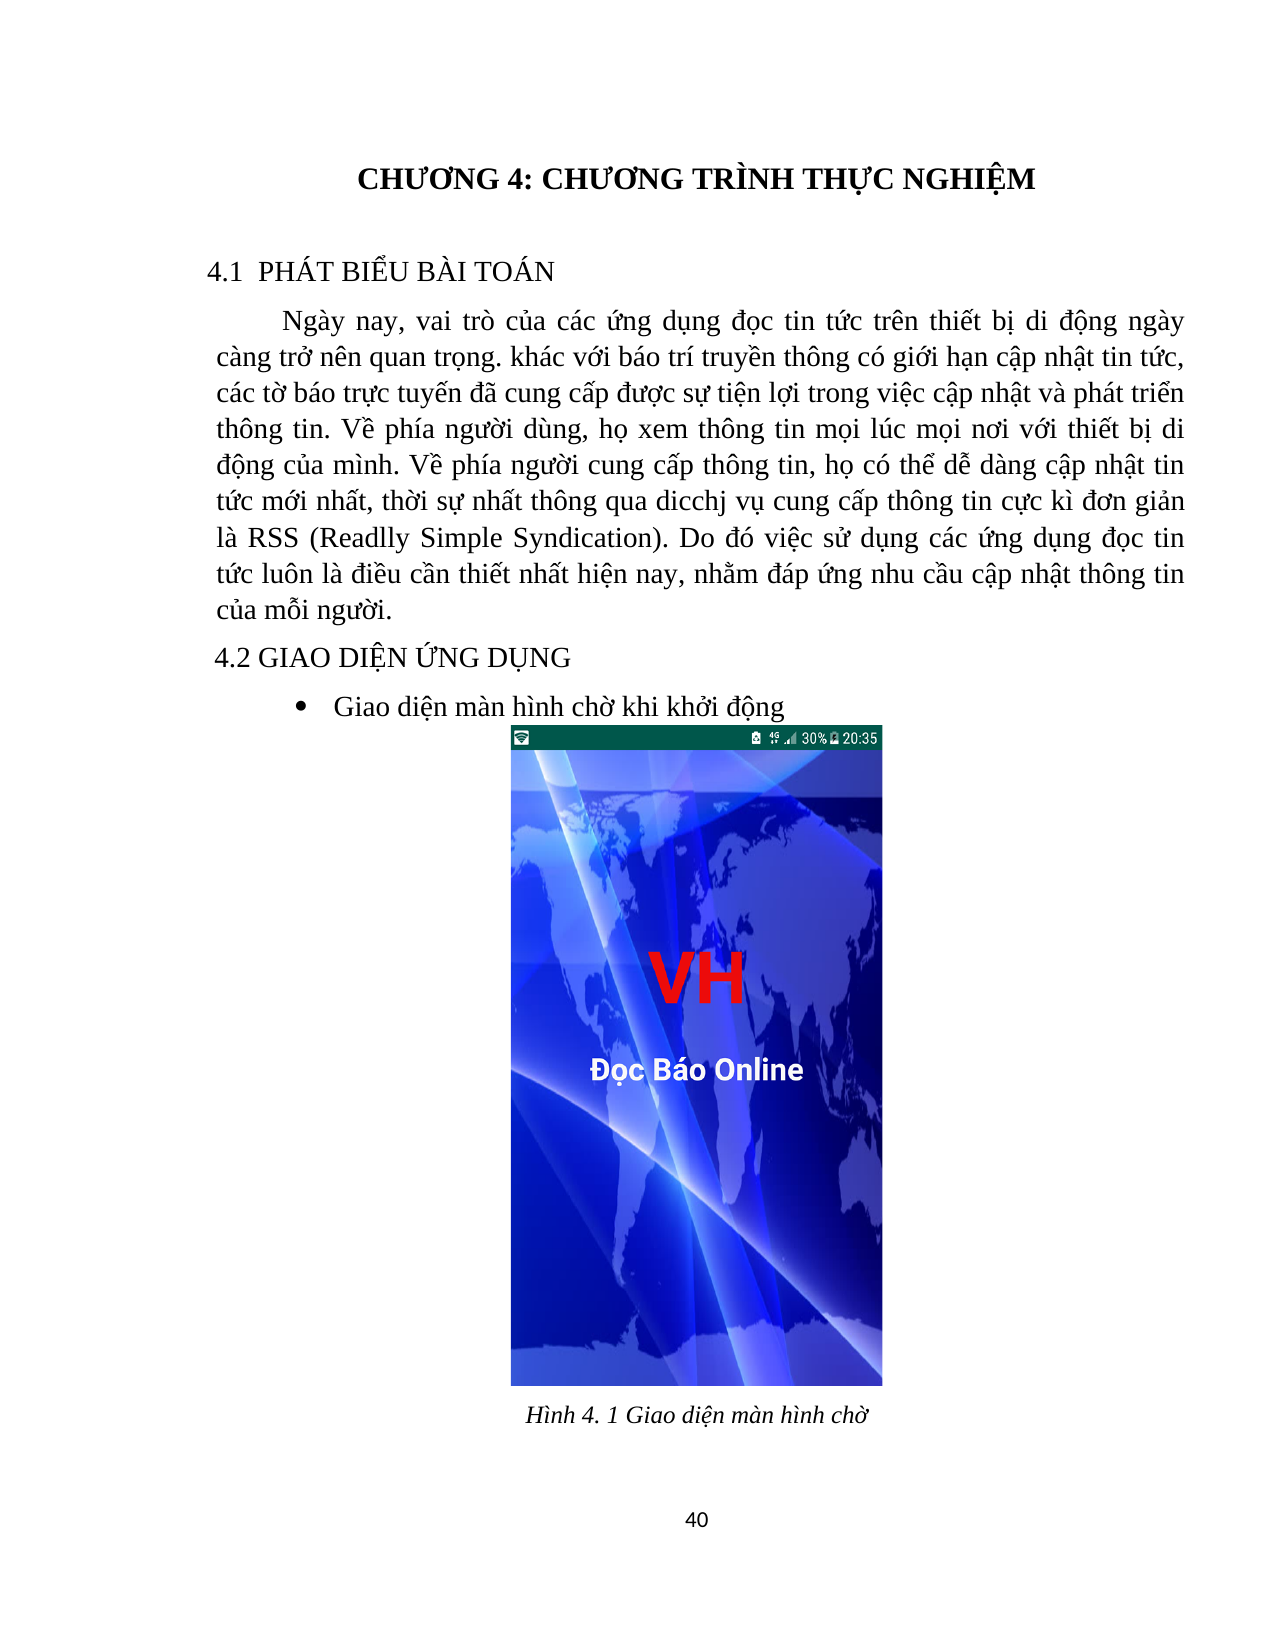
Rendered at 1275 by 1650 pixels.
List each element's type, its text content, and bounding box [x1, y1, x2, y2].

subtitle 4.2 GIAO DIỆN ỨNG DỤNG [207, 641, 1186, 674]
list Giao diện màn hình chờ khi khởi động [296, 689, 1186, 723]
text Hình 4. 1 Giao diện màn hình chờ [207, 1400, 1186, 1429]
list Ngày nay, vai trò của các ứng dụng đọc tin tức trên thiết bị di động ngày càng trở nên quan trọng. khác với báo trí truyền thông có giới hạn cập nhật tin tức, các tờ báo trực tuyến đã cung cấp được sự tiện lợi trong việc cập nhật và phát triển thông tin. Về phía người dùng, họ xem thông tin mọi lúc mọi nơi với thiết bị di động của mình. Về phía người cung cấp thông tin, họ có thể dễ dàng cập nhật tin tức mới nhất, thời sự nhất thông qua dicchj vụ cung cấp thông tin cực kì đơn giản là RSS (Readlly Simple Syndication). Do đó việc sử dụng các ứng dụng đọc tin tức luôn là điều cần thiết nhất hiện nay, nhằm đáp ứng nhu cầu cập nhật thông tin của mỗi người. [216, 303, 1186, 626]
picture [510, 725, 883, 1386]
subtitle CHƯƠNG 4: CHƯƠNG TRÌNH THỰC NGHIỆM [207, 160, 1186, 196]
subtitle 4.1 PHÁT BIỂU BÀI TOÁN [207, 254, 1186, 288]
